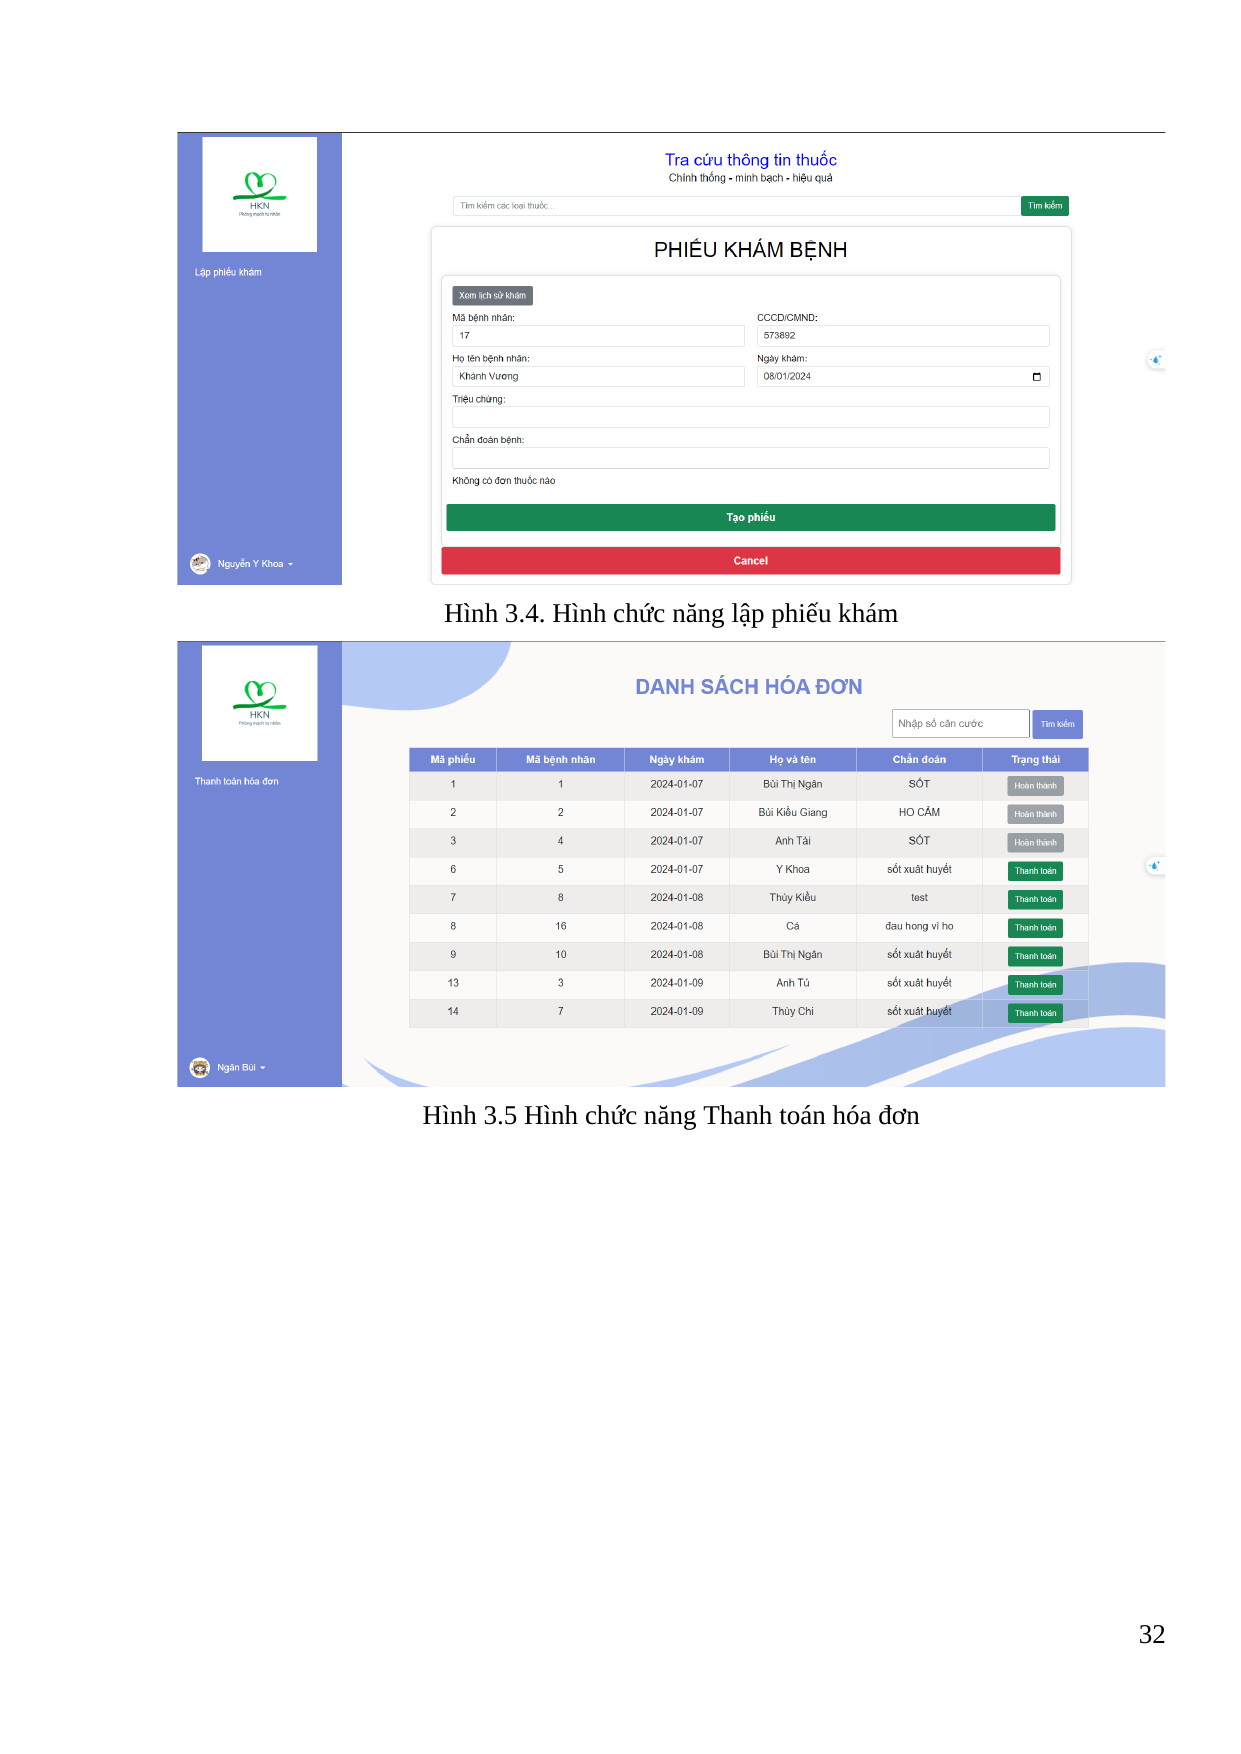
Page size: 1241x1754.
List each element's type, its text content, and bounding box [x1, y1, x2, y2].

picture [177, 641, 1166, 1087]
picture [177, 132, 1166, 585]
text Hình 3.5 Hình chức năng Thanh toán hóa đơn [177, 1099, 1165, 1131]
text Hình 3.4. Hình chức năng lập phiếu khám [177, 597, 1165, 628]
